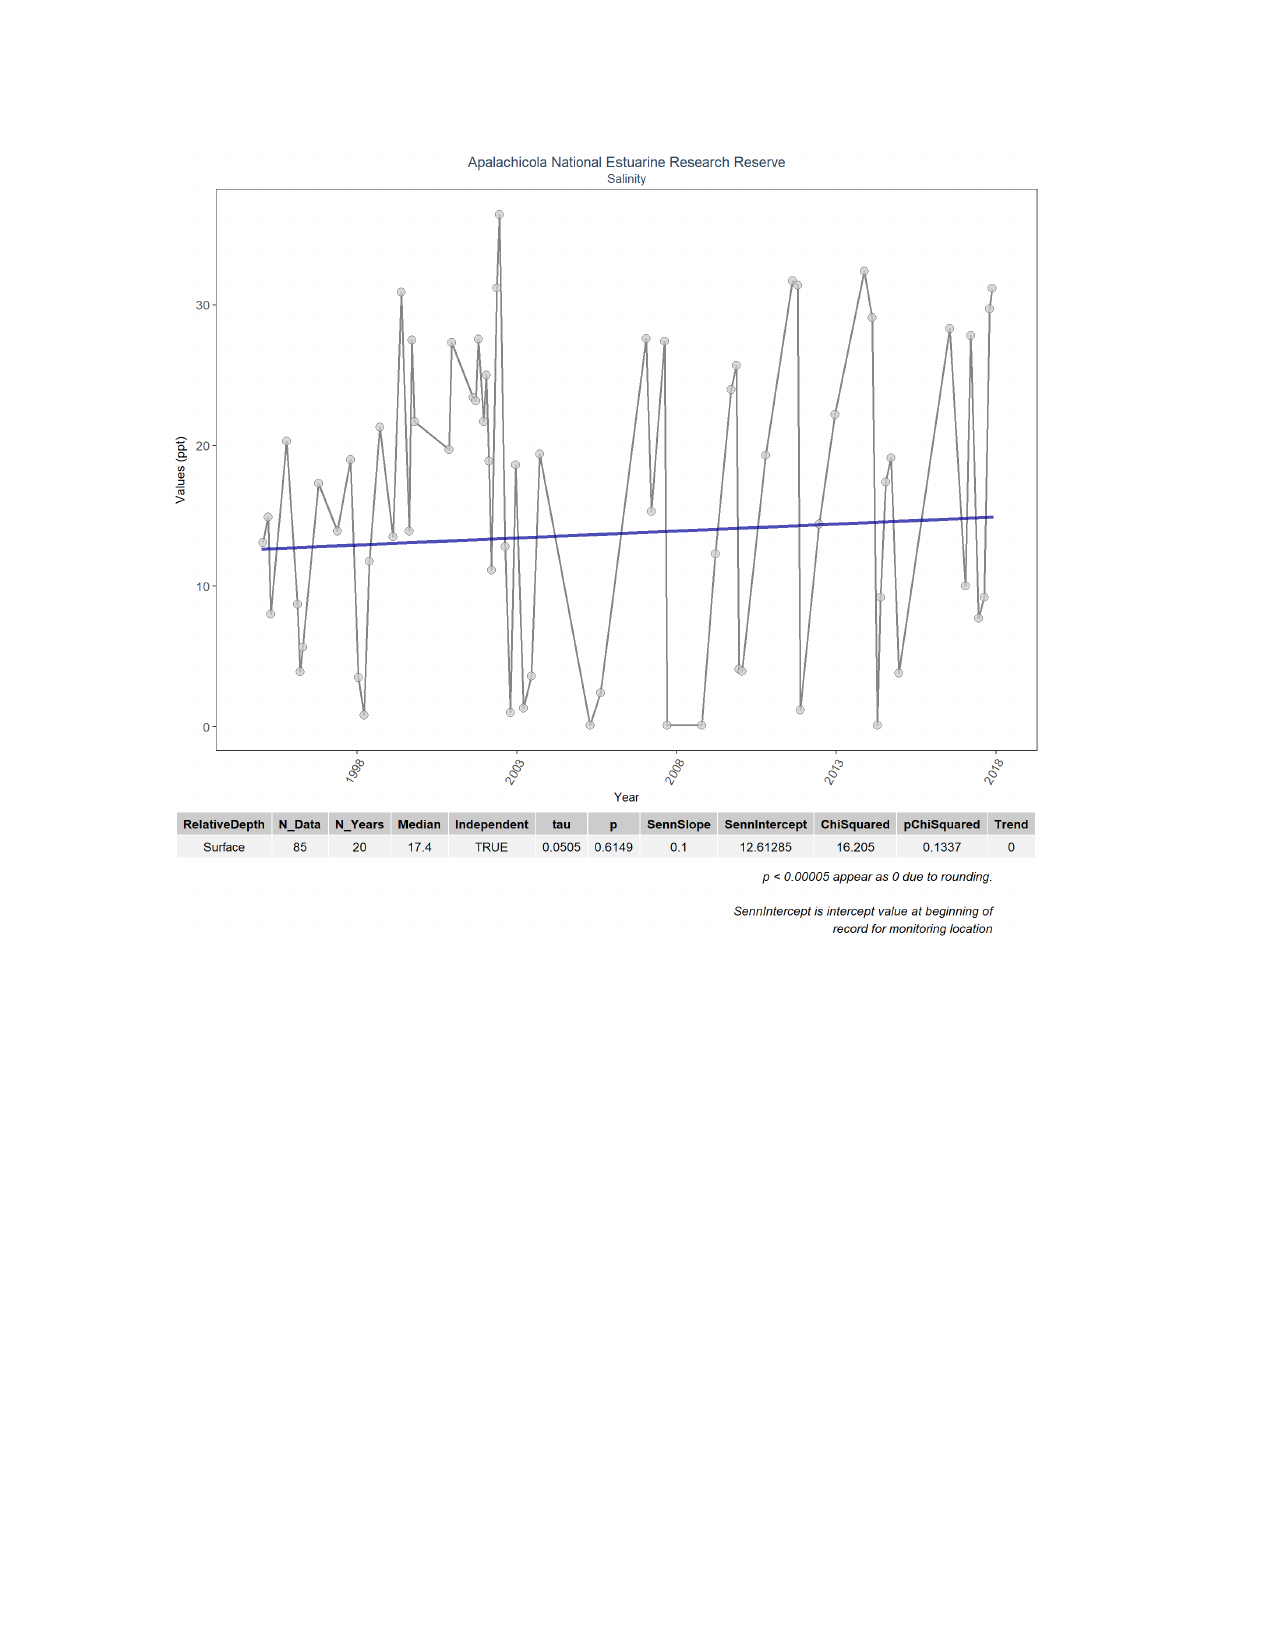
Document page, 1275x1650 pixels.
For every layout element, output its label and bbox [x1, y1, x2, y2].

picture [168, 150, 1044, 938]
